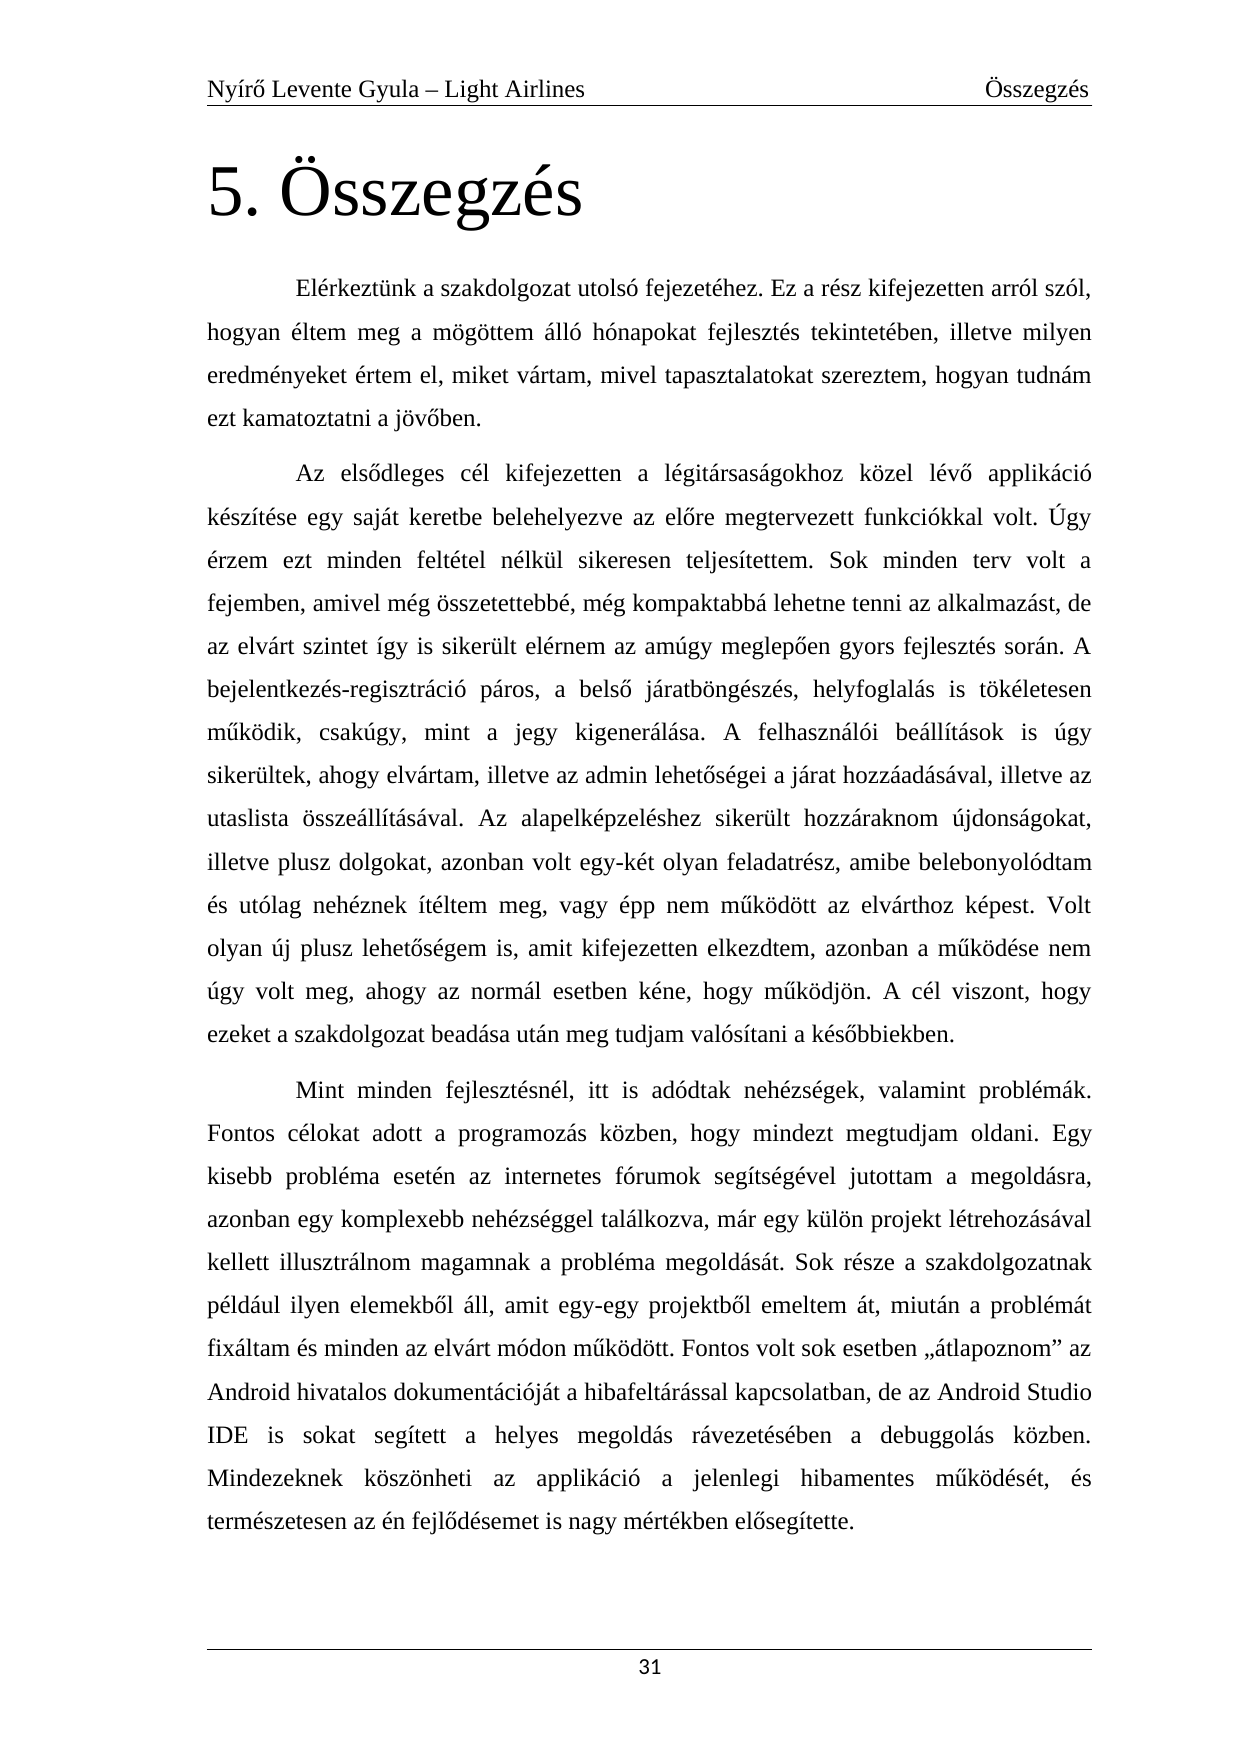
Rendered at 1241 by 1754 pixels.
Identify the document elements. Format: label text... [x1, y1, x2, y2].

text Az elsődleges cél kifejezetten a légitársaságokhoz közel lévő applikáció készítése egy saját keretbe belehelyezve az előre megtervezett funkciókkal volt. Úgy érzem ezt minden feltétel nélkül sikeresen teljesítettem. Sok minden terv volt a fejemben, amivel még összetettebbé, még kompaktabbá lehetne tenni az alkalmazást, de az elvárt szintet így is sikerült elérnem az amúgy meglepően gyors fejlesztés során. A bejelentkezés-regisztráció páros, a belső járatböngészés, helyfoglalás is tökéletesen működik, csakúgy, mint a jegy kigenerálása. A felhasználói beállítások is úgy sikerültek, ahogy elvártam, illetve az admin lehetőségei a járat hozzáadásával, illetve az utaslista összeállításával. Az alapelképzeléshez sikerült hozzáraknom újdonságokat, illetve plusz dolgokat, azonban volt egy-két olyan feladatrész, amibe belebonyolódtam és utólag nehéznek ítéltem meg, vagy épp nem működött az elvárthoz képest. Volt olyan új plusz lehetőségem is, amit kifejezetten elkezdtem, azonban a működése nem úgy volt meg, ahogy az normál esetben kéne, hogy működjön. A cél viszont, hogy ezeket a szakdolgozat beadása után meg tudjam valósítani a későbbiekben. [207, 458, 1092, 1048]
text Elérkeztünk a szakdolgozat utolsó fejezetéhez. Ez a rész kifejezetten arról szól, hogyan éltem meg a mögöttem álló hónapokat fejlesztés tekintetében, illetve milyen eredményeket értem el, miket vártam, mivel tapasztalatokat szereztem, hogyan tudnám ezt kamatoztatni a jövőben. [207, 273, 1092, 432]
subtitle 5. Összegzés [207, 148, 1092, 232]
text Mint minden fejlesztésnél, itt is adódtak nehézségek, valamint problémák. Fontos célokat adott a programozás közben, hogy mindezt megtudjam oldani. Egy kisebb probléma esetén az internetes fórumok segítségével jutottam a megoldásra, azonban egy komplexebb nehézséggel találkozva, már egy külön projekt létrehozásával kellett illusztrálnom magamnak a probléma megoldását. Sok része a szakdolgozatnak például ilyen elemekből áll, amit egy-egy projektből emeltem át, miután a problémát fixáltam és minden az elvárt módon működött. Fontos volt sok esetben „átlapoznom” az Android hivatalos dokumentációját a hibafeltárással kapcsolatban, de az Android Studio IDE is sokat segített a helyes megoldás rávezetésében a debuggolás közben. Mindezeknek köszönheti az applikáció a jelenlegi hibamentes működését, és természetesen az én fejlődésemet is nagy mértékben elősegítette. [207, 1075, 1092, 1535]
